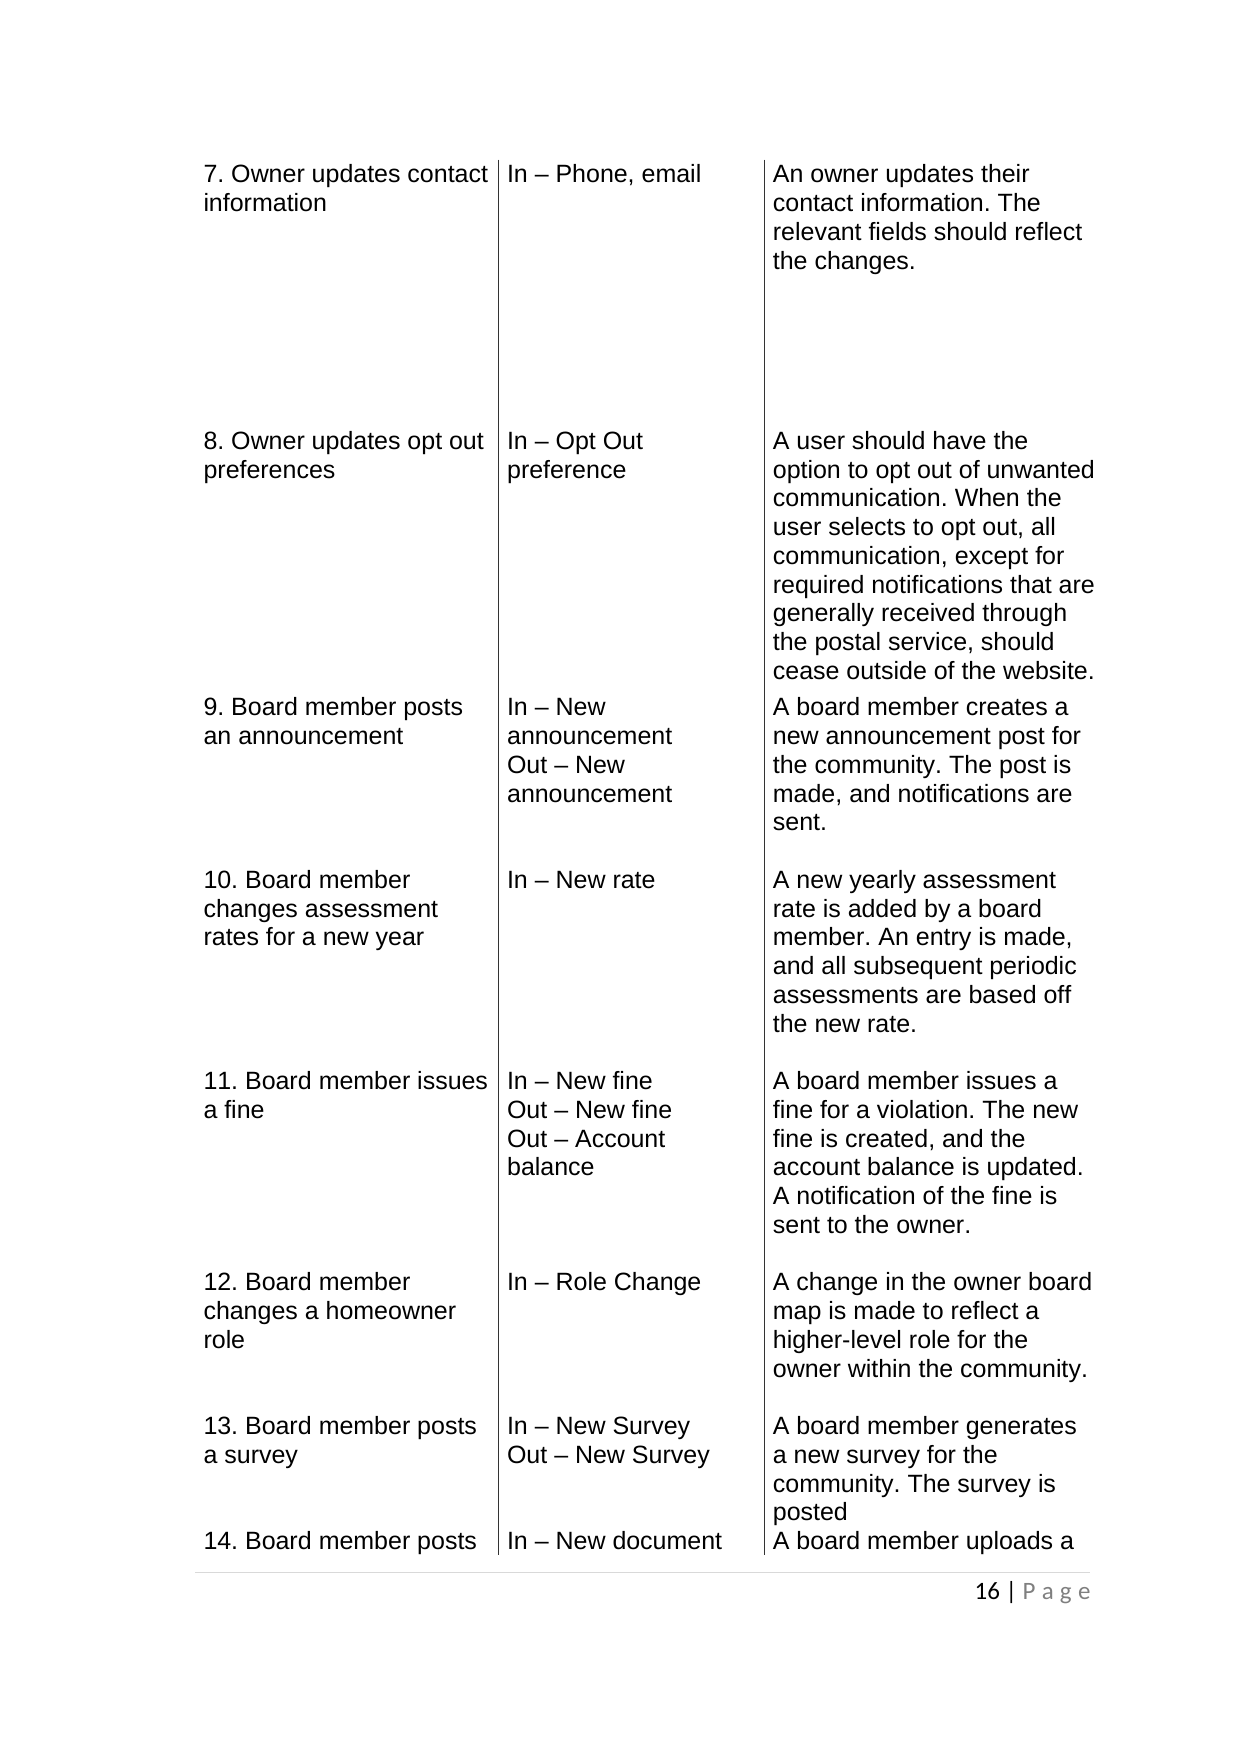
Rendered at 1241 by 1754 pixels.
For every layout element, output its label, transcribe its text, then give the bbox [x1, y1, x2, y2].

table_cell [765, 1526, 1104, 1555]
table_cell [499, 1526, 764, 1555]
table_cell In – New fine Out – New fine Out – Account balance [499, 1066, 764, 1267]
table_cell 8. Owner updates opt out preferences [195, 426, 498, 692]
table_cell In – New announcement Out – New announcement [499, 693, 764, 865]
table_cell 9. Board member posts an announcement [195, 693, 498, 865]
table_cell A new yearly assessment rate is added by a board member. An entry is made, and all subsequent periodic assessments are based off the new rate. [765, 865, 1104, 1066]
table_cell In – Phone, email [499, 160, 764, 426]
table_cell A board member generates a new survey for the community. The survey is posted [765, 1411, 1104, 1526]
table_cell In – New rate [499, 865, 764, 1066]
table_cell A board member creates a new announcement post for the community. The post is made, and notifications are sent. [765, 693, 1104, 865]
table_cell An owner updates their contact information. The relevant fields should reflect the changes. [765, 160, 1104, 426]
table_cell 7. Owner updates contact information [195, 160, 498, 426]
table_cell A board member issues a fine for a violation. The new fine is created, and the account balance is updated. A notification of the fine is sent to the owner. [765, 1066, 1104, 1267]
table_cell A user should have the option to opt out of unwanted communication. When the user selects to opt out, all communication, except for required notifications that are generally received through the postal service, should cease outside of the website. [765, 426, 1104, 692]
table_cell In – Role Change [499, 1268, 764, 1411]
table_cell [195, 1526, 498, 1555]
table_cell In – New Survey Out – New Survey [499, 1411, 764, 1526]
table_cell 10. Board member changes assessment rates for a new year [195, 865, 498, 1066]
table_cell 11. Board member issues a fine [195, 1066, 498, 1267]
table_cell 12. Board member changes a homeowner role [195, 1268, 498, 1411]
table_cell A change in the owner board map is made to reflect a higher-level role for the owner within the community. [765, 1268, 1104, 1411]
table_cell In – Opt Out preference [499, 426, 764, 692]
table_cell 13. Board member posts a survey [195, 1411, 498, 1526]
